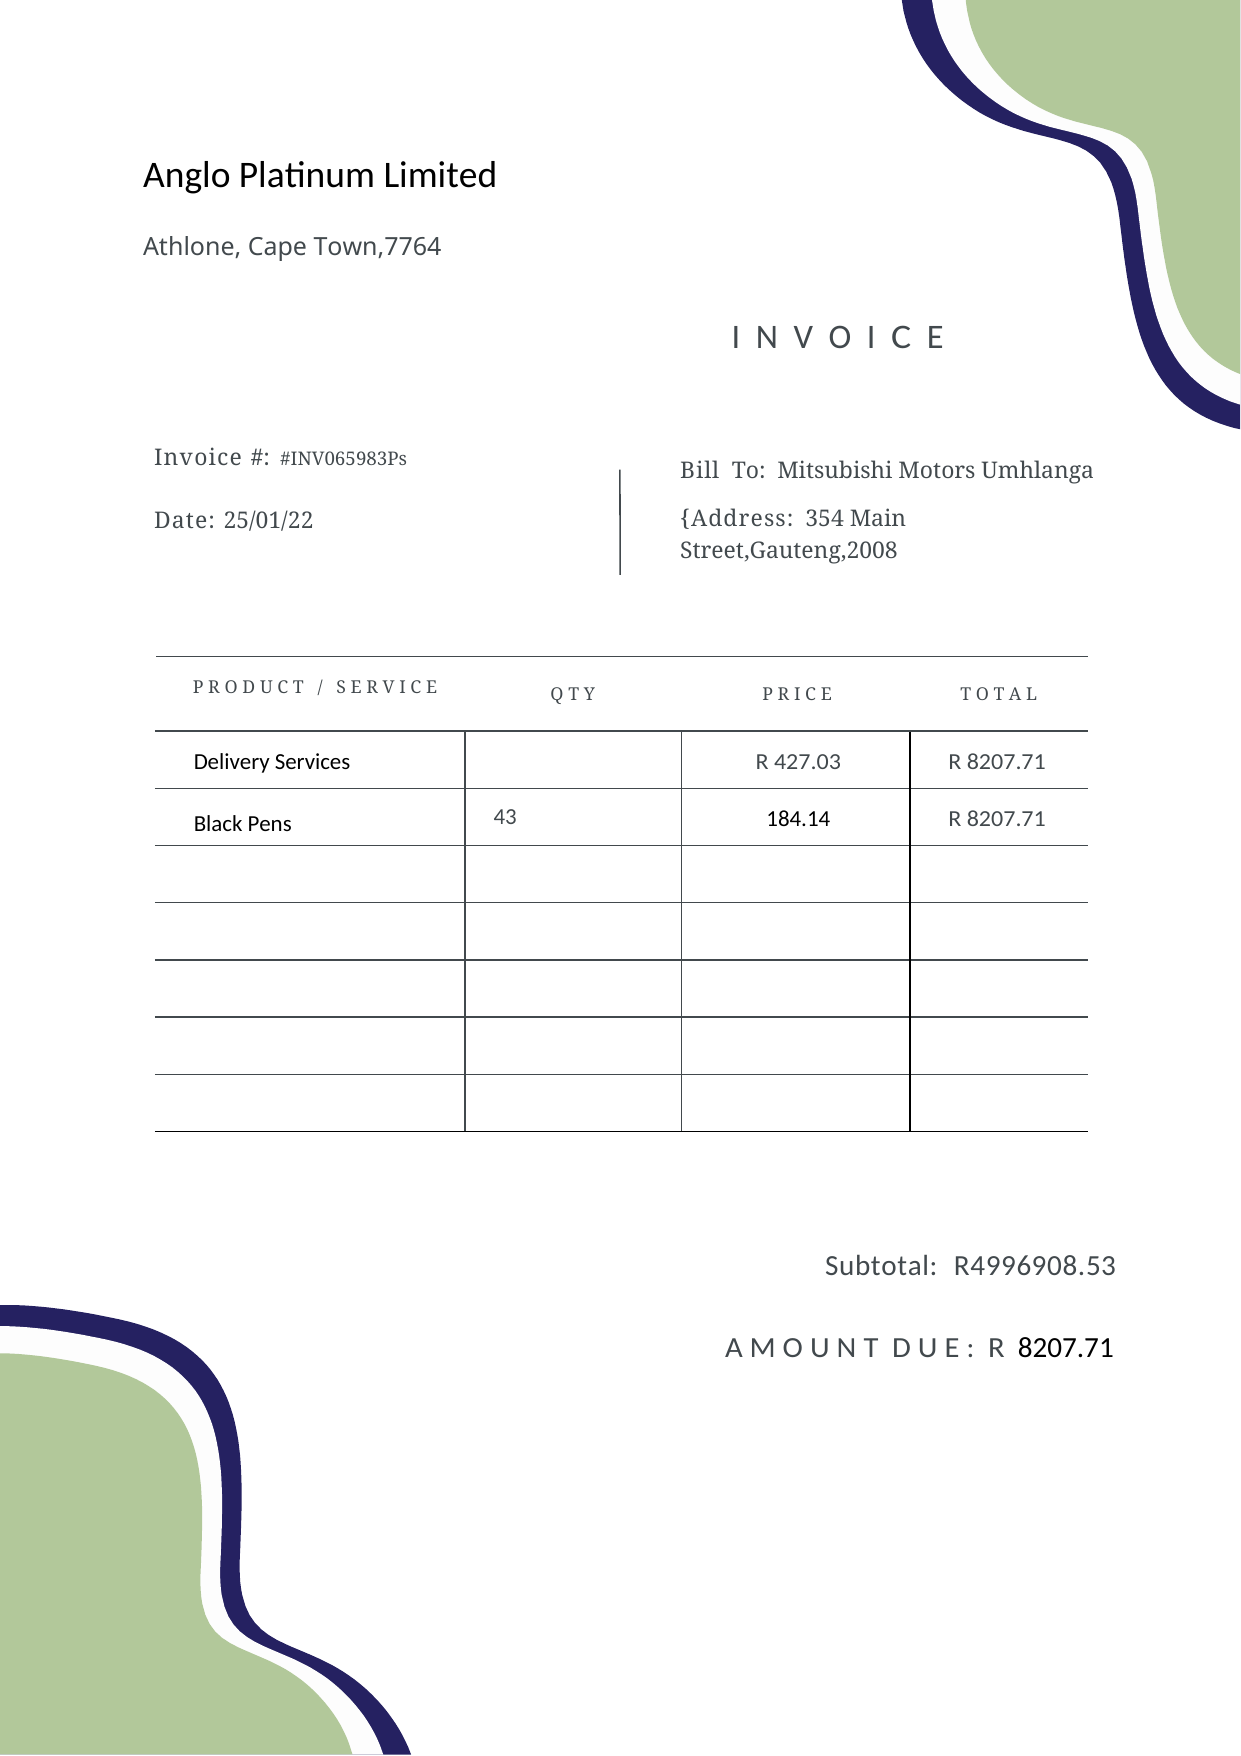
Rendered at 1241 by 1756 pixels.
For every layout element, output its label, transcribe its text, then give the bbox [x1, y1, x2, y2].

text P R I C E [762, 682, 837, 706]
table_cell [682, 846, 909, 902]
table_header Delivery Services [155, 732, 464, 787]
table_cell [911, 903, 1088, 959]
table_header R 427.03 [682, 732, 909, 787]
table_cell [466, 1018, 681, 1073]
table_cell [155, 1075, 464, 1131]
table_cell [682, 903, 909, 959]
text {Address: 354 Main Street,Gauteng,2008 [680, 502, 1128, 565]
table_header [466, 732, 681, 787]
table_cell [466, 846, 681, 902]
table_cell 184.14 [682, 789, 909, 845]
title I N V O I C E [731, 315, 1128, 357]
text P R O D U C T / S E R V I C E [193, 674, 447, 699]
table_cell Black Pens [155, 789, 464, 845]
text Subtotal: R4996908.53 [125, 1247, 1116, 1282]
text A M O U N T D U E : R 8207.71 [155, 1329, 1113, 1365]
table_cell [155, 961, 464, 1016]
text Invoice #: #INV065983Ps [154, 441, 416, 473]
text Bill To: Mitsubishi Motors Umhlanga [680, 454, 1128, 485]
table_cell [155, 903, 464, 959]
table_cell [155, 846, 464, 902]
text Q T Y [550, 682, 599, 706]
table_cell [682, 1018, 909, 1073]
text Date: 25/01/22 [154, 504, 416, 535]
table_cell [682, 961, 909, 1016]
table_cell [466, 1075, 681, 1131]
table_header R 8207.71 [911, 732, 1088, 787]
text Anglo Platinum Limited [143, 151, 1115, 197]
table_cell [682, 1075, 909, 1131]
table_cell R 8207.71 [911, 789, 1088, 845]
table_cell 43 [466, 789, 681, 845]
table_cell [911, 961, 1088, 1016]
table_cell [911, 846, 1088, 902]
table_cell [911, 1075, 1088, 1131]
table_cell [911, 1018, 1088, 1073]
text Athlone, Cape Town,7764 [143, 229, 1124, 263]
text T O T A L [960, 682, 1128, 706]
table_cell [466, 961, 681, 1016]
table_cell [466, 903, 681, 959]
table_cell [155, 1018, 464, 1073]
